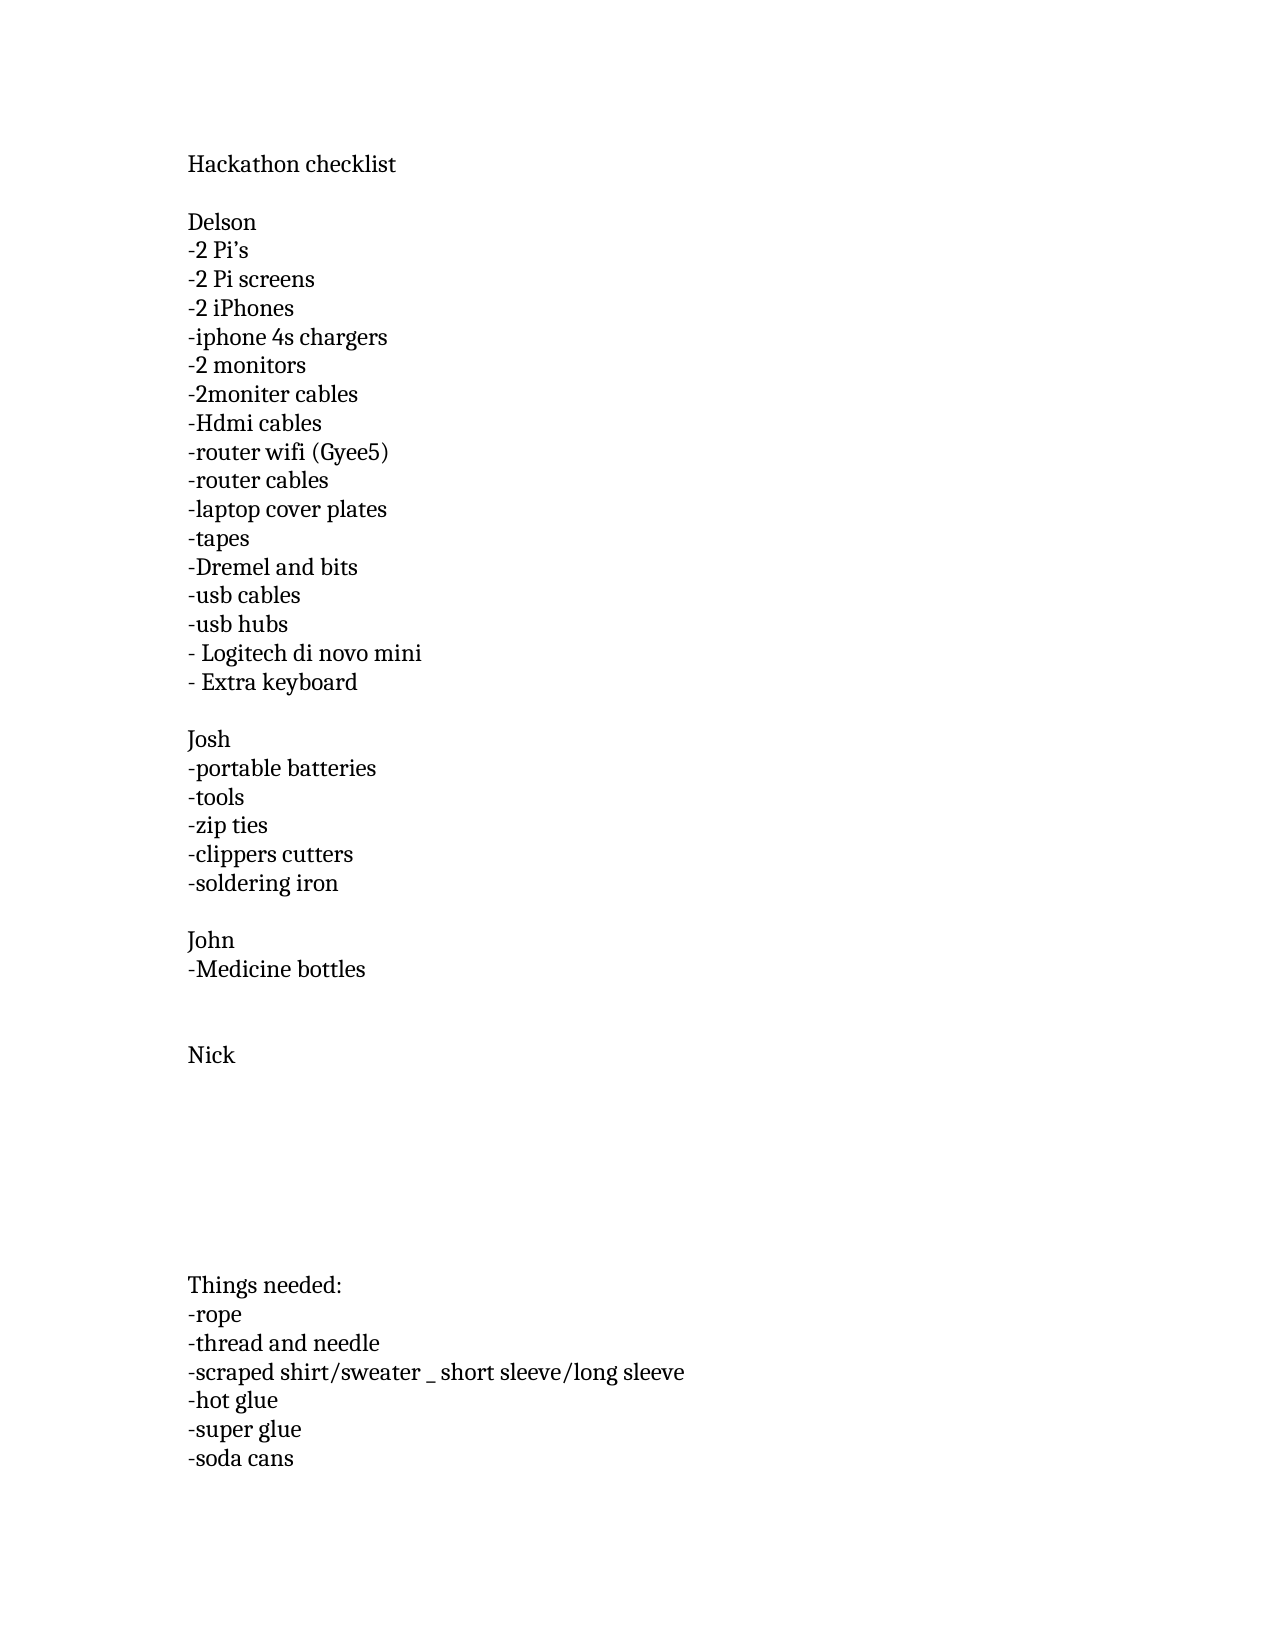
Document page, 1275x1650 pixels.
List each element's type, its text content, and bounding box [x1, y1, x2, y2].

text - Extra keyboard [187, 667, 1087, 696]
text Things needed: [187, 1271, 1087, 1300]
text -laptop cover plates [187, 495, 1087, 524]
text -portable batteries [187, 754, 1087, 782]
text - Logitech di novo mini [187, 639, 1087, 667]
text -clippers cutters [187, 840, 1087, 869]
text Nick [187, 1041, 1087, 1070]
text -Medicine bottles [187, 955, 1087, 984]
text -scraped shirt/sweater _ short sleeve/long sleeve [187, 1357, 1087, 1386]
text -thread and needle [187, 1329, 1087, 1357]
text -2 monitors [187, 351, 1087, 380]
text -rope [187, 1300, 1087, 1329]
text -tapes [187, 524, 1087, 552]
text -zip ties [187, 811, 1087, 840]
text -usb cables [187, 581, 1087, 610]
text -router cables [187, 466, 1087, 495]
text -hot glue [187, 1386, 1087, 1415]
text -2moniter cables [187, 380, 1087, 409]
text -usb hubs [187, 610, 1087, 639]
text -tools [187, 782, 1087, 811]
text -Hdmi cables [187, 409, 1087, 437]
text -soldering iron [187, 869, 1087, 897]
text -2 Pi’s [187, 236, 1087, 265]
text -soda cans [187, 1444, 1087, 1472]
text Josh [187, 725, 1087, 754]
text -2 Pi screens [187, 265, 1087, 294]
text -iphone 4s chargers [187, 322, 1087, 351]
text -Dremel and bits [187, 552, 1087, 581]
text -super glue [187, 1415, 1087, 1444]
text John [187, 926, 1087, 955]
text Hackathon checklist [187, 150, 1087, 179]
text -2 iPhones [187, 294, 1087, 322]
text Delson [187, 207, 1087, 236]
text -router wifi (Gyee5) [187, 437, 1087, 466]
